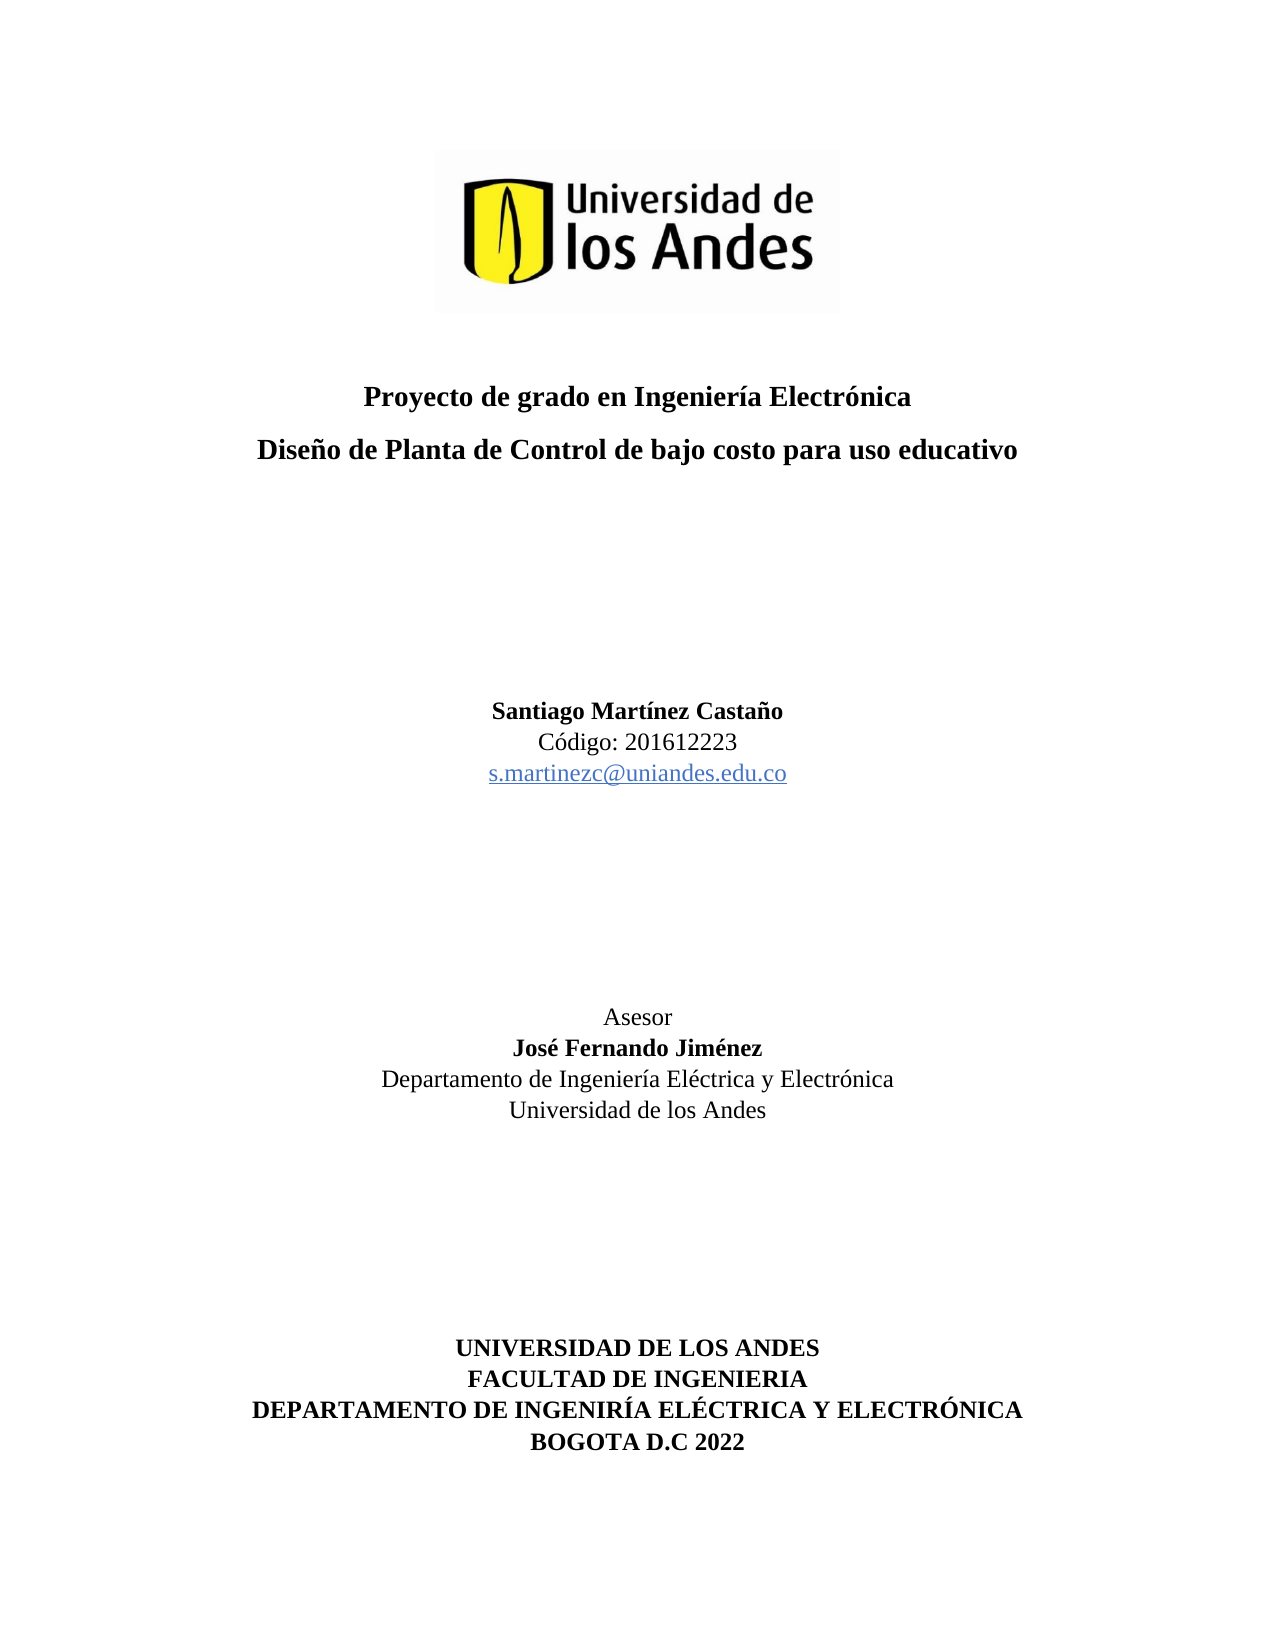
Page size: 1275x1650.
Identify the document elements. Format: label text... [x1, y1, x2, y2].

picture [434, 150, 841, 313]
text Diseño de Planta de Control de bajo costo para uso educativo [150, 432, 1125, 466]
text Santiago Martínez Castaño Código: 201612223 s.martinezc@uniandes.edu.co [150, 696, 1125, 787]
text UNIVERSIDAD DE LOS ANDES FACULTAD DE INGENIERIA DEPARTAMENTO DE INGENIRÍA ELÉCTRICA Y ELECTRÓNICA BOGOTA D.C 2022 [150, 1333, 1125, 1455]
text Asesor José Fernando Jiménez Departamento de Ingeniería Eléctrica y Electrónica Universidad de los Andes [150, 1002, 1125, 1124]
text Proyecto de grado en Ingeniería Electrónica [150, 379, 1125, 413]
